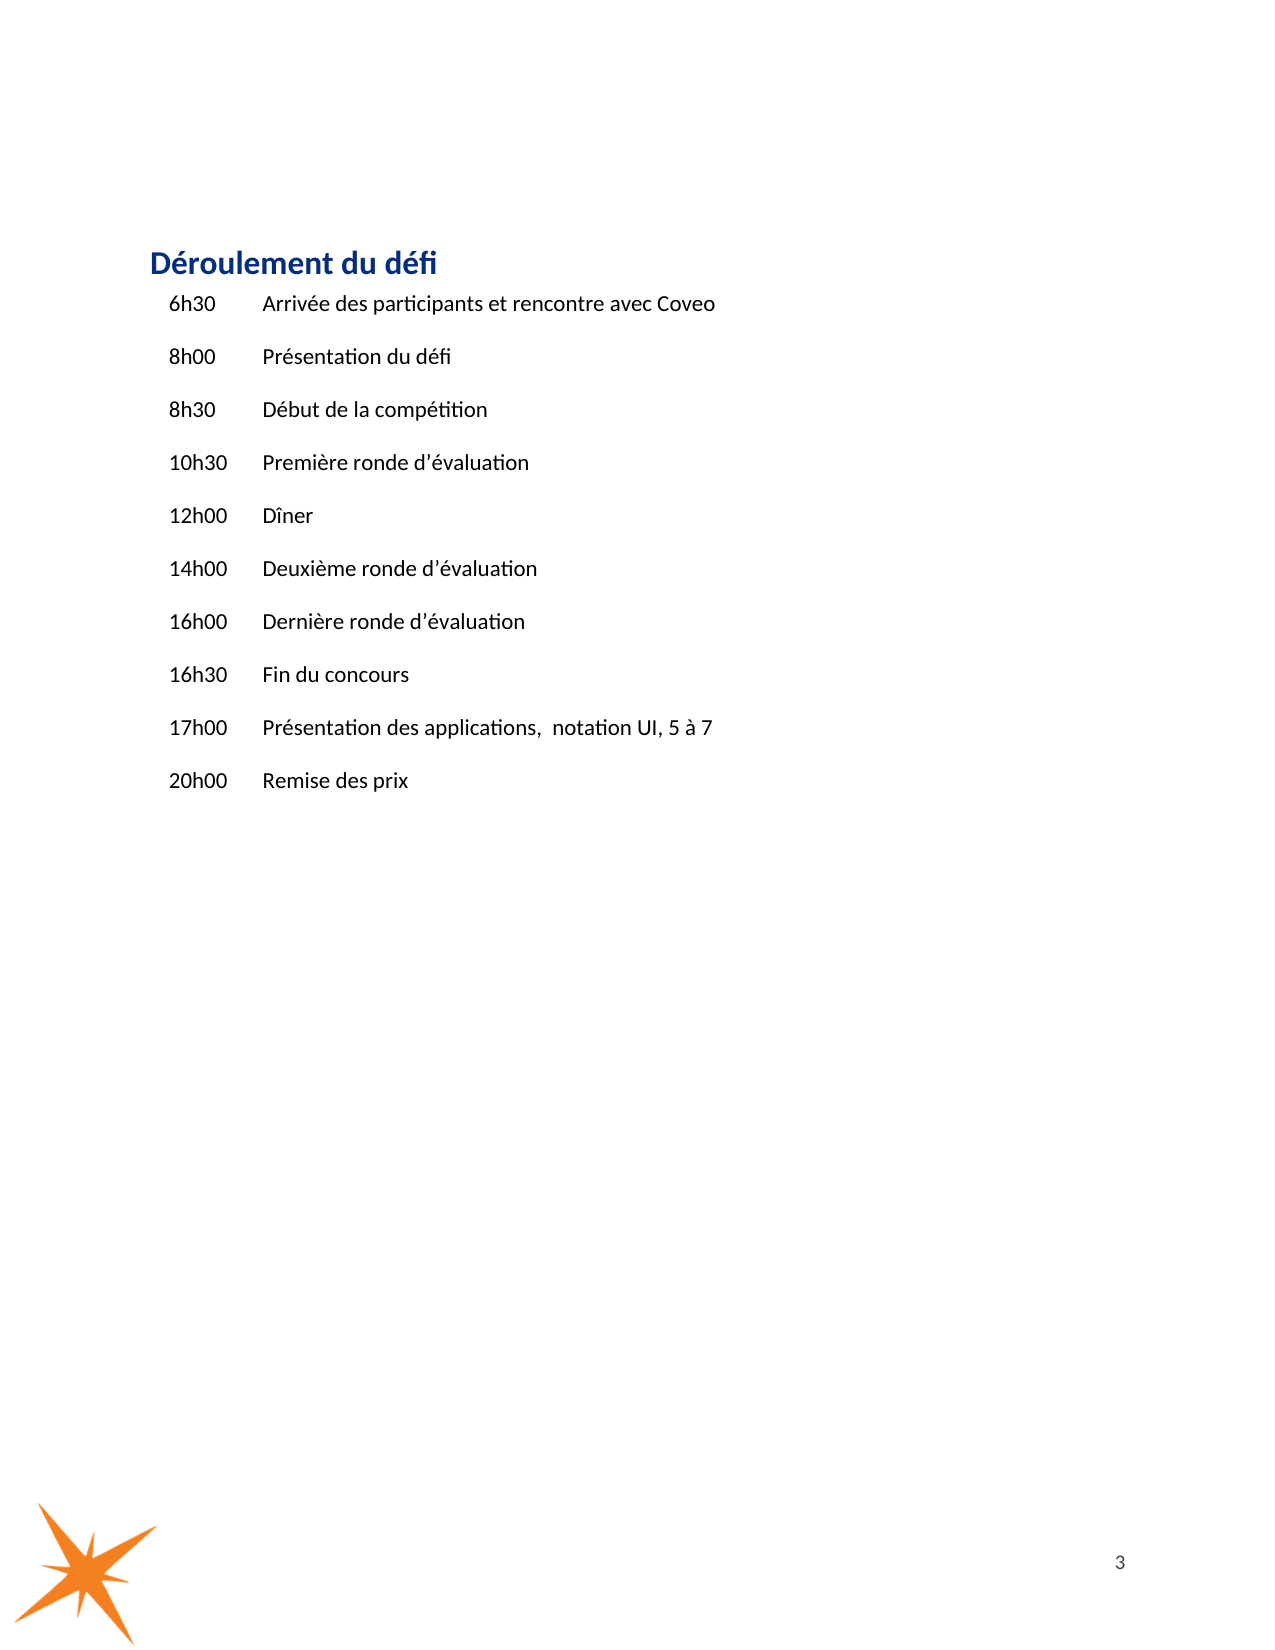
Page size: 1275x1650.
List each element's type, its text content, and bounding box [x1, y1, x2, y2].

text 8h30 Début de la compétition [169, 395, 1125, 423]
text 10h30 Première ronde d’évaluation [169, 448, 1125, 476]
subtitle Déroulement du défi [150, 242, 1125, 283]
text 17h00 Présentation des applications, notation UI, 5 à 7 [169, 713, 1125, 741]
text 20h00 Remise des prix [169, 766, 1125, 794]
text 16h30 Fin du concours [169, 660, 1125, 688]
text 8h00 Présentation du défi [169, 342, 1125, 370]
text 12h00 Dîner [169, 501, 1125, 529]
text 16h00 Dernière ronde d’évaluation [169, 607, 1125, 635]
picture [14, 1503, 158, 1646]
text 6h30 Arrivée des participants et rencontre avec Coveo [169, 289, 1125, 317]
text 14h00 Deuxième ronde d’évaluation [169, 554, 1125, 582]
